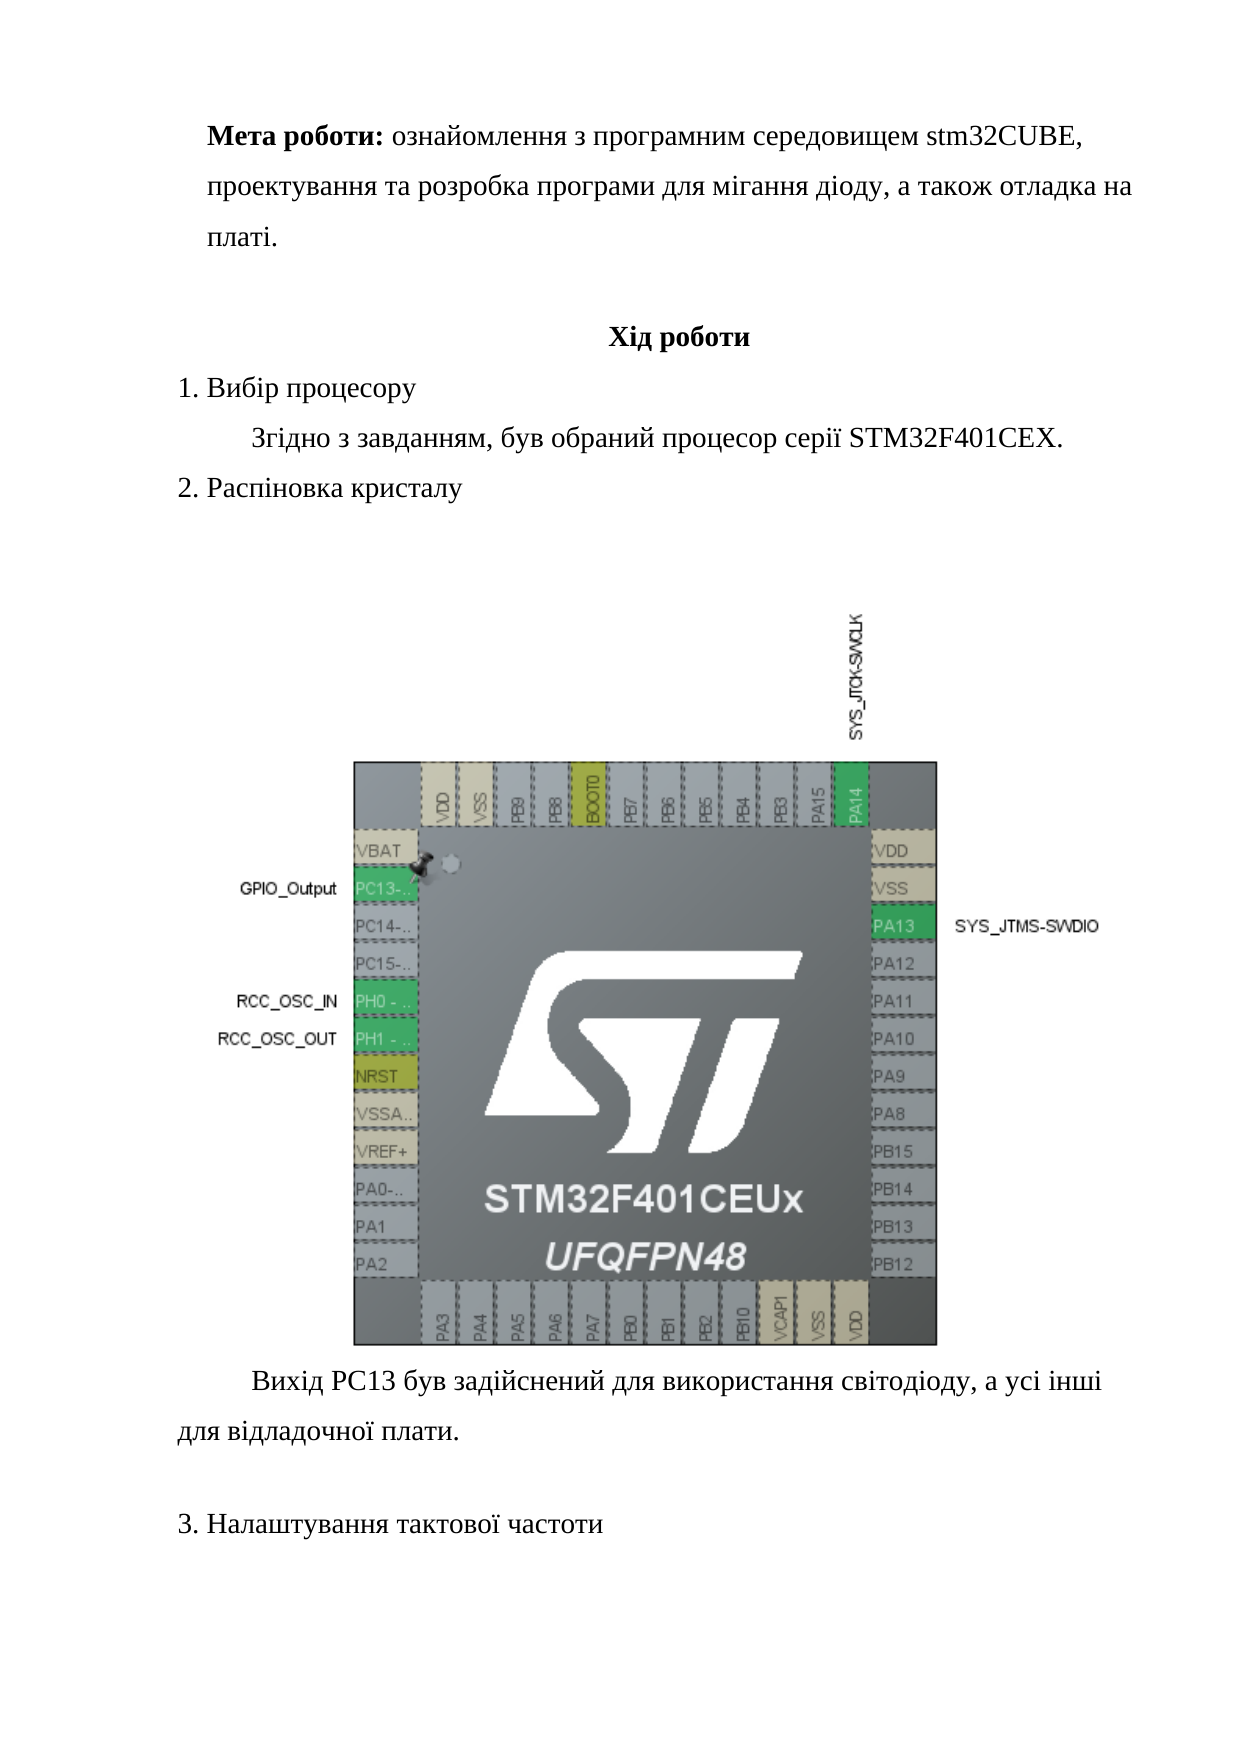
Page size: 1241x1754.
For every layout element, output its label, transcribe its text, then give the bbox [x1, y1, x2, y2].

text 1. Вибір процесору [177, 370, 1152, 403]
list Хід роботи [207, 319, 1152, 353]
picture [177, 614, 1122, 1349]
text 3. Налаштування тактової частоти [177, 1507, 1152, 1540]
text 2. Распіновка кристалу [177, 470, 1152, 504]
text Вихід PC13 був задiйснений для використання світодіоду, а усі інші для відладочної плати. [177, 1363, 1152, 1447]
list Мета роботи: ознайомлення з програмним середовищем stm32CUBE, проектування та розробка програми для мігання діоду, а також отладка на платі. [207, 118, 1152, 252]
text Згідно з завданням, був обраний процесор серії STM32F401CEX. [177, 420, 1152, 453]
